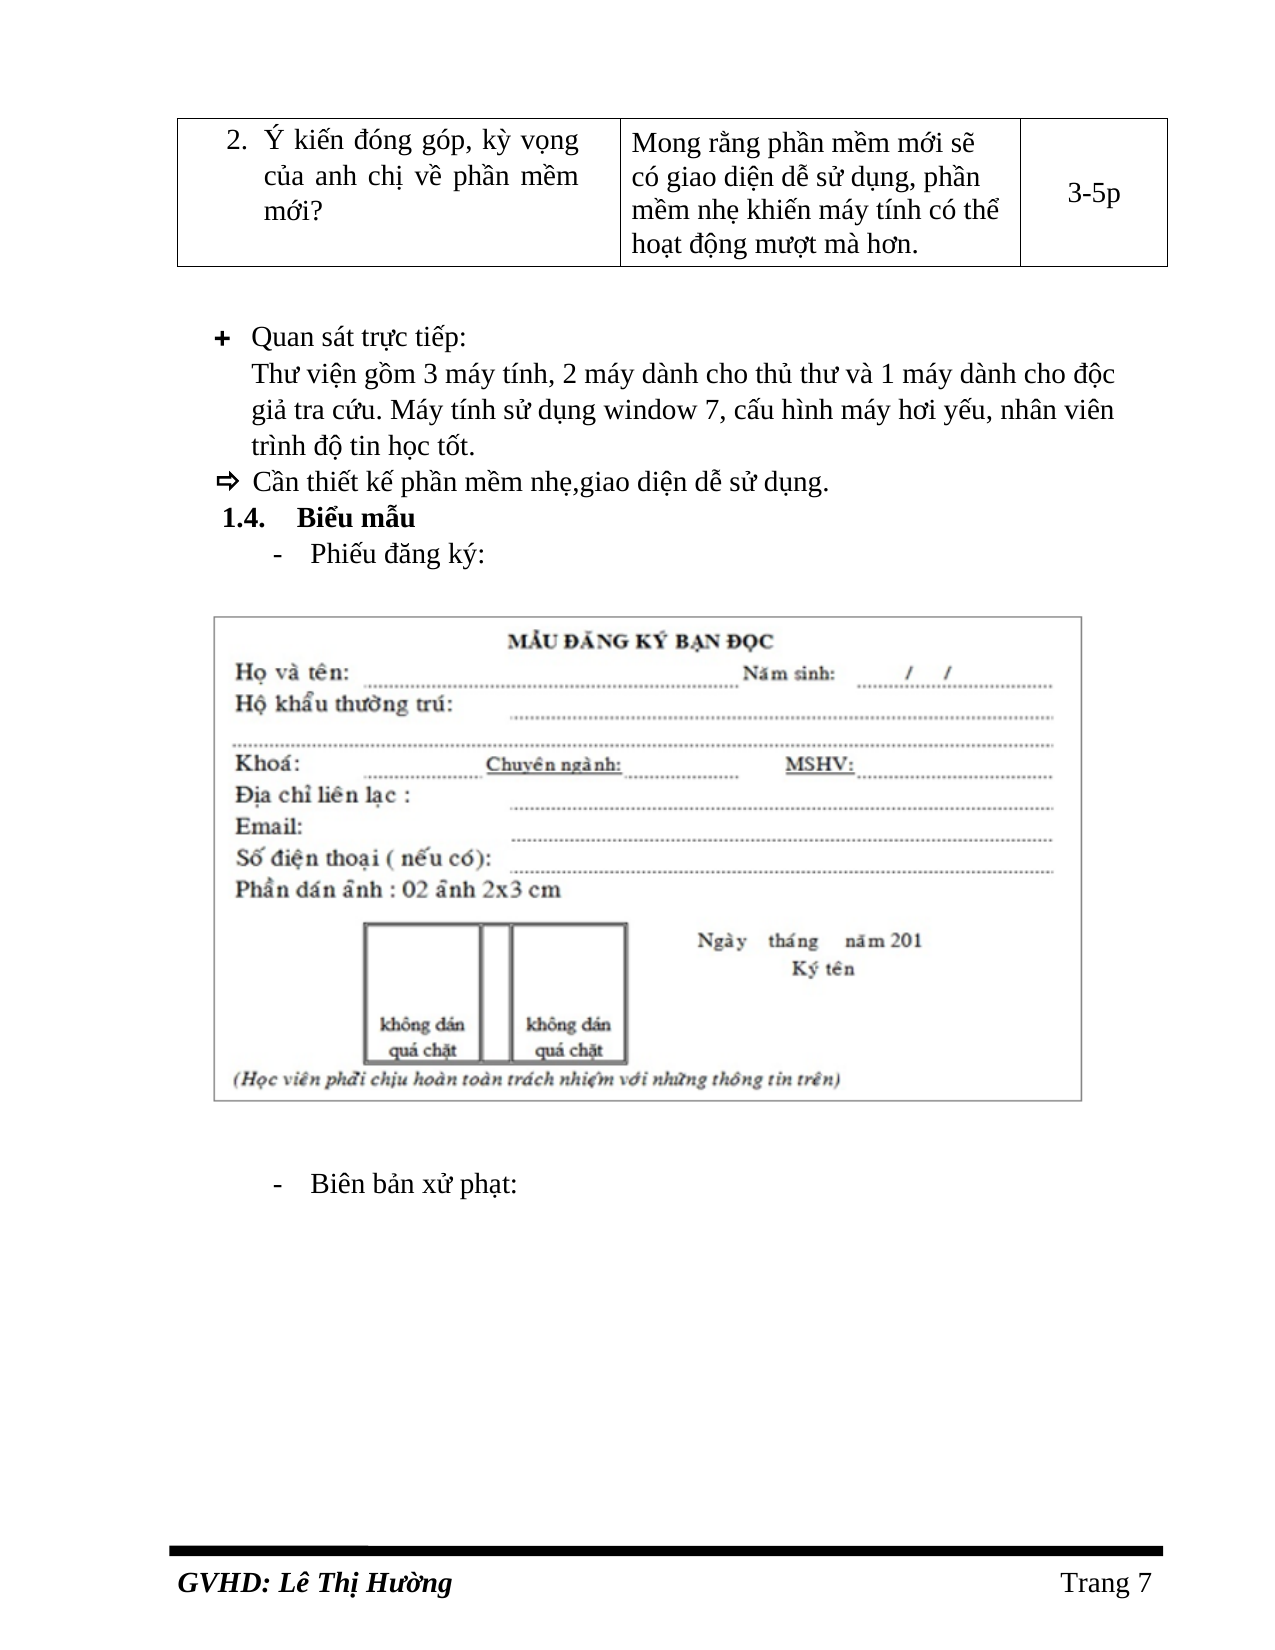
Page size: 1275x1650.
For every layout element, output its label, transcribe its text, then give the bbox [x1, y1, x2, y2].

table_cell Ý kiến đóng góp, kỳ vọng của anh chị về phần mềm mới? [178, 119, 620, 266]
list Biên bản xử phạt: [273, 1167, 1157, 1200]
table_cell 3-5p [1021, 119, 1167, 266]
list Quan sát trực tiếp: [213, 319, 1157, 353]
table_cell Mong rằng phần mềm mới sẽ có giao diện dễ sử dụng, phần mềm nhẹ khiến máy tính có thể hoạt động mượt mà hơn. [621, 119, 1020, 266]
list Phiếu đăng ký: [273, 537, 1157, 570]
picture [177, 589, 1135, 1148]
list Biểu mẫu [222, 500, 1157, 534]
list Cần thiết kế phần mềm nhẹ,giao diện dễ sử dụng. [215, 464, 1157, 498]
list Thư viện gồm 3 máy tính, 2 máy dành cho thủ thư và 1 máy dành cho độc giả tra cứu. Máy tính sử dụng window 7, cấu hình máy hơi yếu, nhân viên trình độ tin học tốt. [251, 356, 1157, 462]
